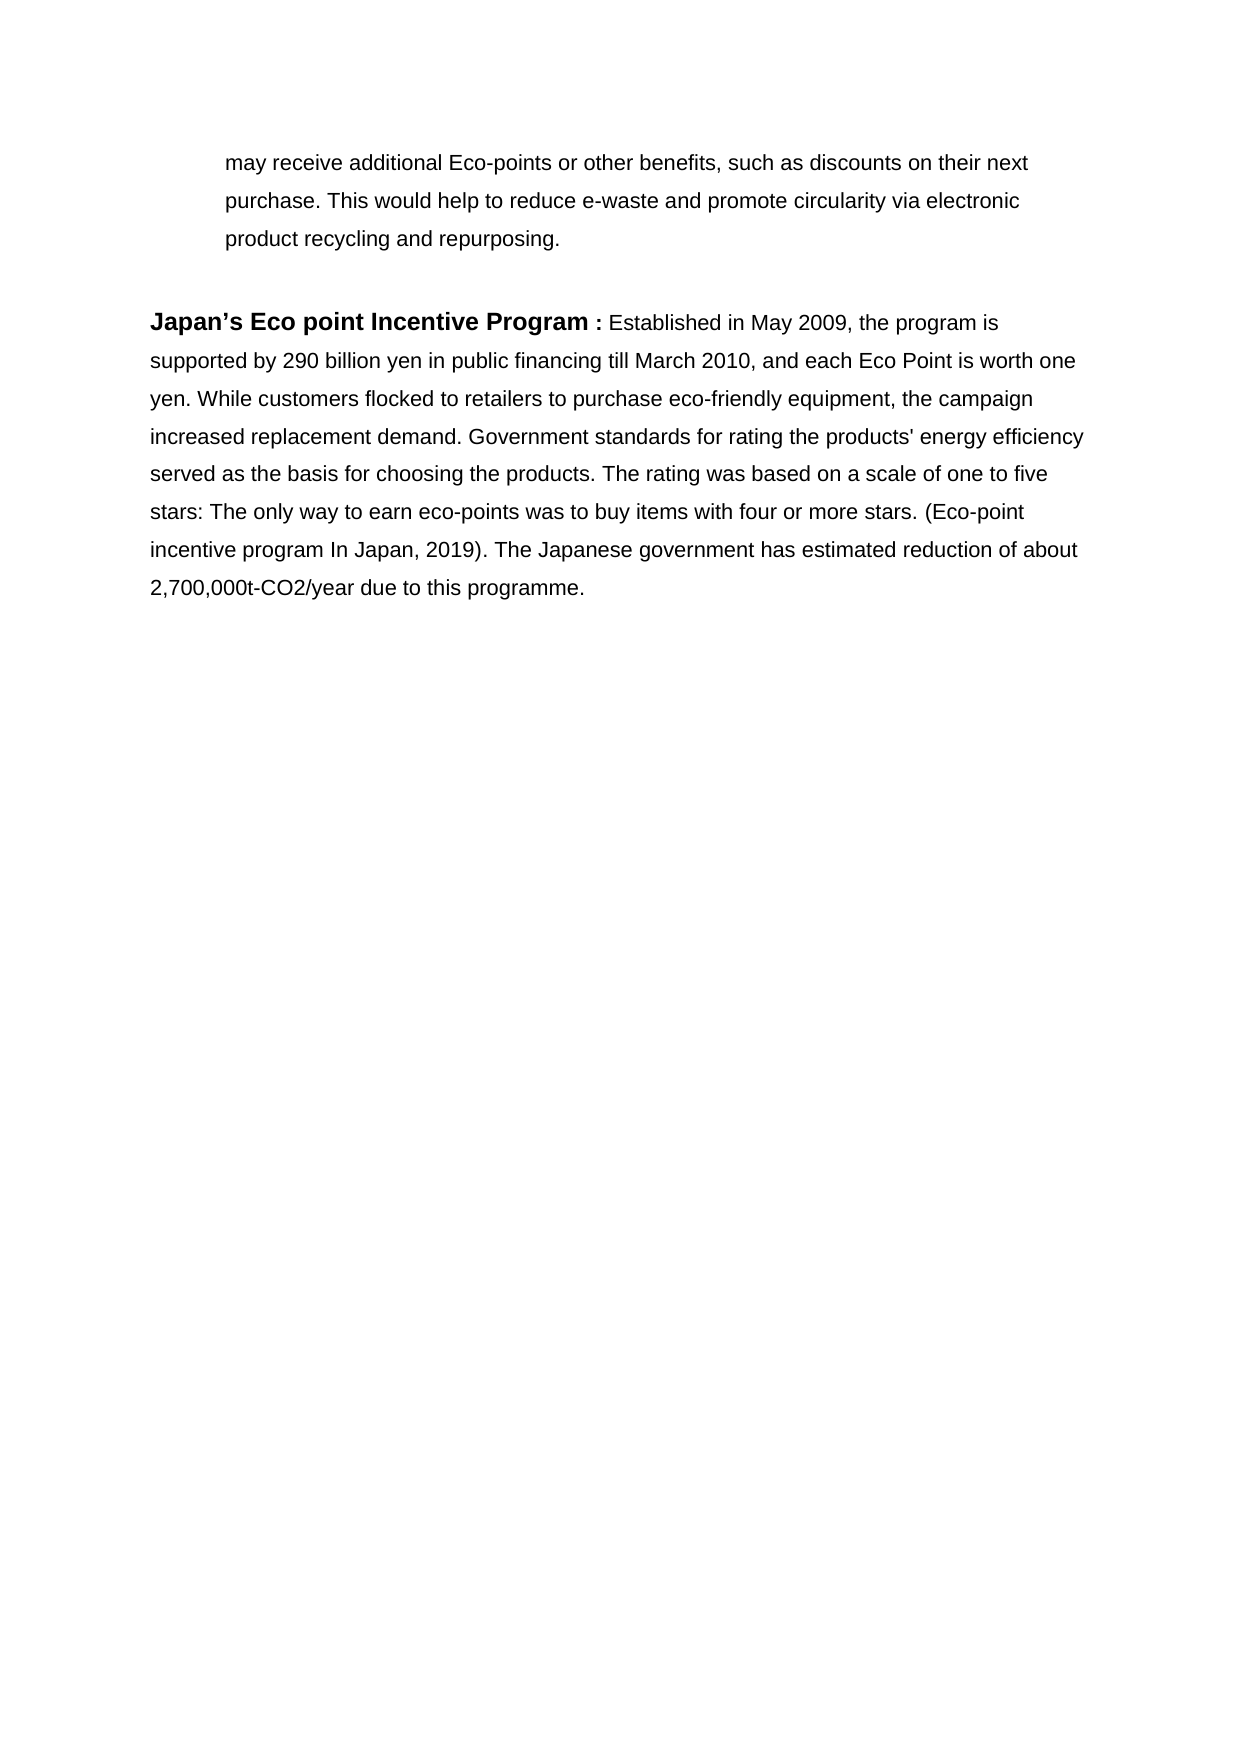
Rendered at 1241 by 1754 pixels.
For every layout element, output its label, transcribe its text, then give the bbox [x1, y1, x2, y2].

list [187, 150, 1090, 251]
text Japan’s Eco point Incentive Program : Established in May 2009, the program is supported by 290 billion yen in public financing till March 2010, and each Eco Point is worth one yen. While customers flocked to retailers to purchase eco-friendly equipment, the campaign increased replacement demand. Government standards for rating the products' energy efficiency served as the basis for choosing the products. The rating was based on a scale of one to five stars: The only way to earn eco-points was to buy items with four or more stars.. The Japanese government has estimated reduction of about 2,700,000t-CO2/year due to this programme. [150, 307, 1090, 600]
